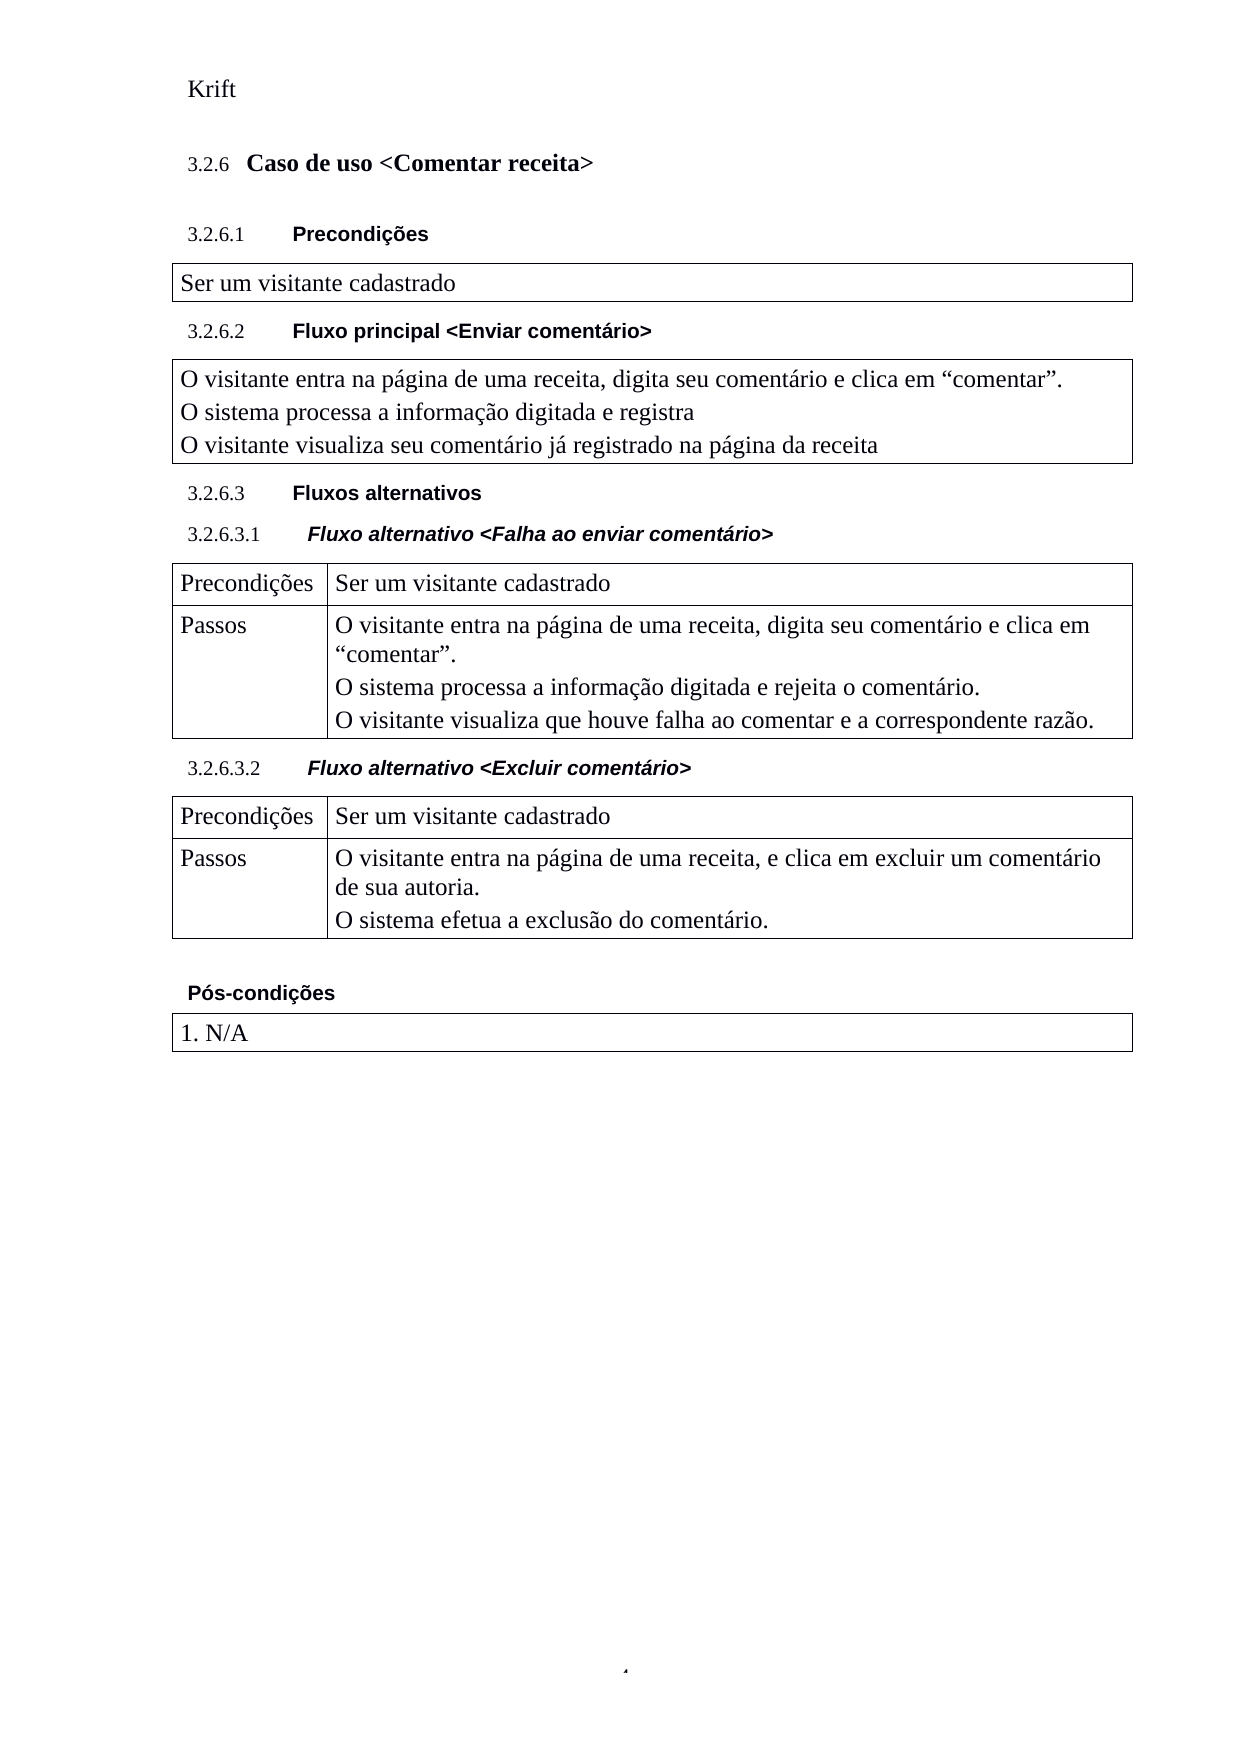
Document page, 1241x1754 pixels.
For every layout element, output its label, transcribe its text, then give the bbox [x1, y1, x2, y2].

table_header 1. N/A [173, 1014, 1132, 1051]
table_header Ser um visitante cadastrado [328, 797, 1132, 838]
table_cell Passos [173, 606, 327, 738]
table_cell O visitante entra na página de uma receita, digita seu comentário e clica em “comentar”. O sistema processa a informação digitada e rejeita o comentário. O visitante visualiza que houve falha ao comentar e a correspondente razão. [328, 606, 1132, 738]
table_cell Passos [173, 839, 327, 938]
subtitle Fluxos alternativos [187, 481, 1053, 505]
table_header O visitante entra na página de uma receita, digita seu comentário e clica em “comentar”. O sistema processa a informação digitada e registra O visitante visualiza seu comentário já registrado na página da receita [173, 360, 1132, 463]
table_cell O visitante entra na página de uma receita, e clica em excluir um comentário de sua autoria. O sistema efetua a exclusão do comentário. [328, 839, 1132, 938]
subtitle Caso de uso <Comentar receita> [187, 148, 1053, 205]
subtitle Precondições [187, 222, 1053, 246]
subtitle Fluxo alternativo <Excluir comentário> [187, 755, 1053, 779]
table_header Ser um visitante cadastrado [173, 264, 1132, 301]
subtitle Pós-condições [187, 980, 1053, 1004]
subtitle Fluxo principal <Enviar comentário> [187, 318, 1053, 343]
table_header Precondições [173, 797, 327, 838]
table_header Ser um visitante cadastrado [328, 564, 1132, 605]
table_header Precondições [173, 564, 327, 605]
subtitle Fluxo alternativo <Falha ao enviar comentário> [187, 522, 1053, 546]
